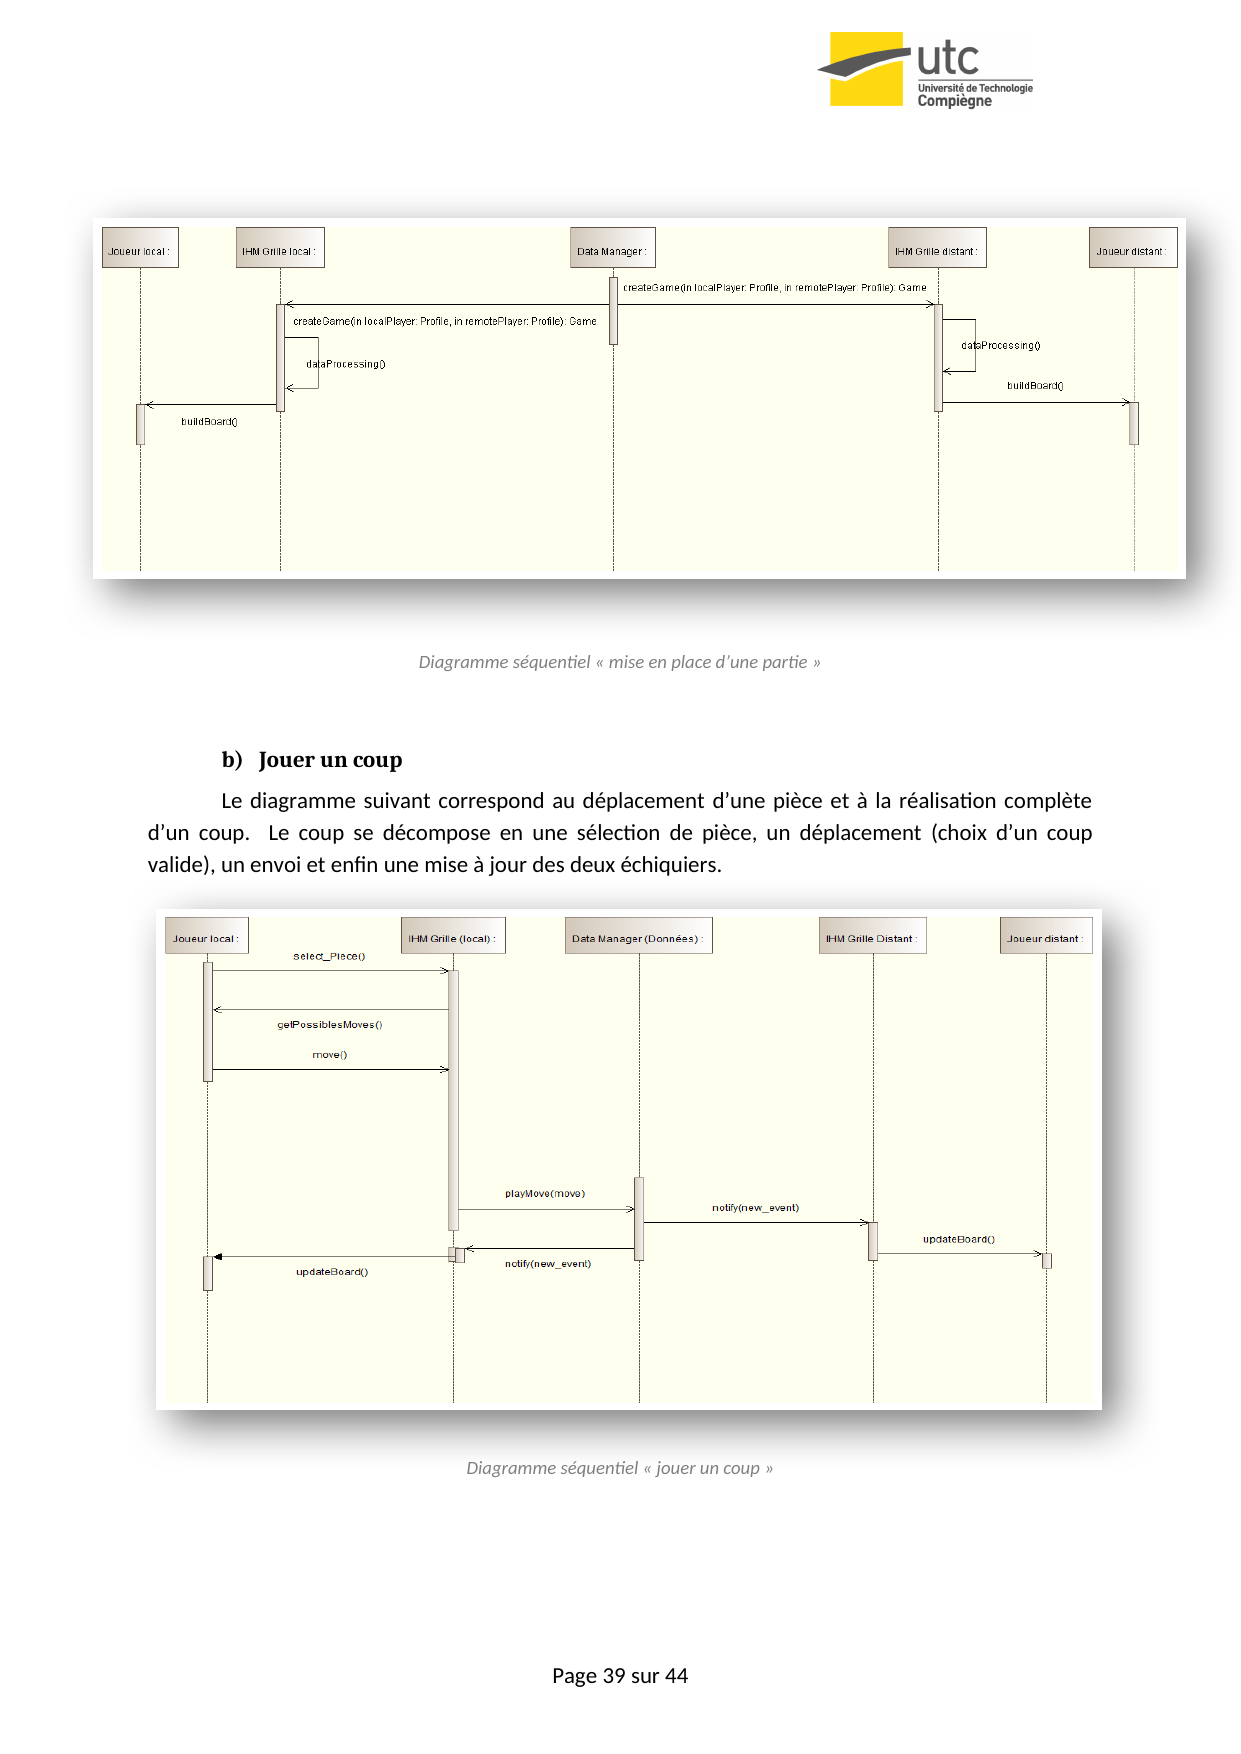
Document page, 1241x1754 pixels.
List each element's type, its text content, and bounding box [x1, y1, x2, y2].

picture [93, 218, 1186, 579]
text Le diagramme suivant correspond au déplacement d’une pièce et à la réalisation complète d’un coup. Le coup se décompose en une sélection de pièce, un déplacement (choix d’un coup valide), un envoi et enfin une mise à jour des deux échiquiers. [148, 786, 1093, 879]
text Diagramme séquentiel « jouer un coup » [148, 1456, 1093, 1479]
subtitle Jouer un coup [221, 747, 1093, 773]
picture [156, 909, 1102, 1410]
picture [816, 32, 1033, 110]
text Diagramme séquentiel « mise en place d’une partie » [148, 650, 1093, 673]
